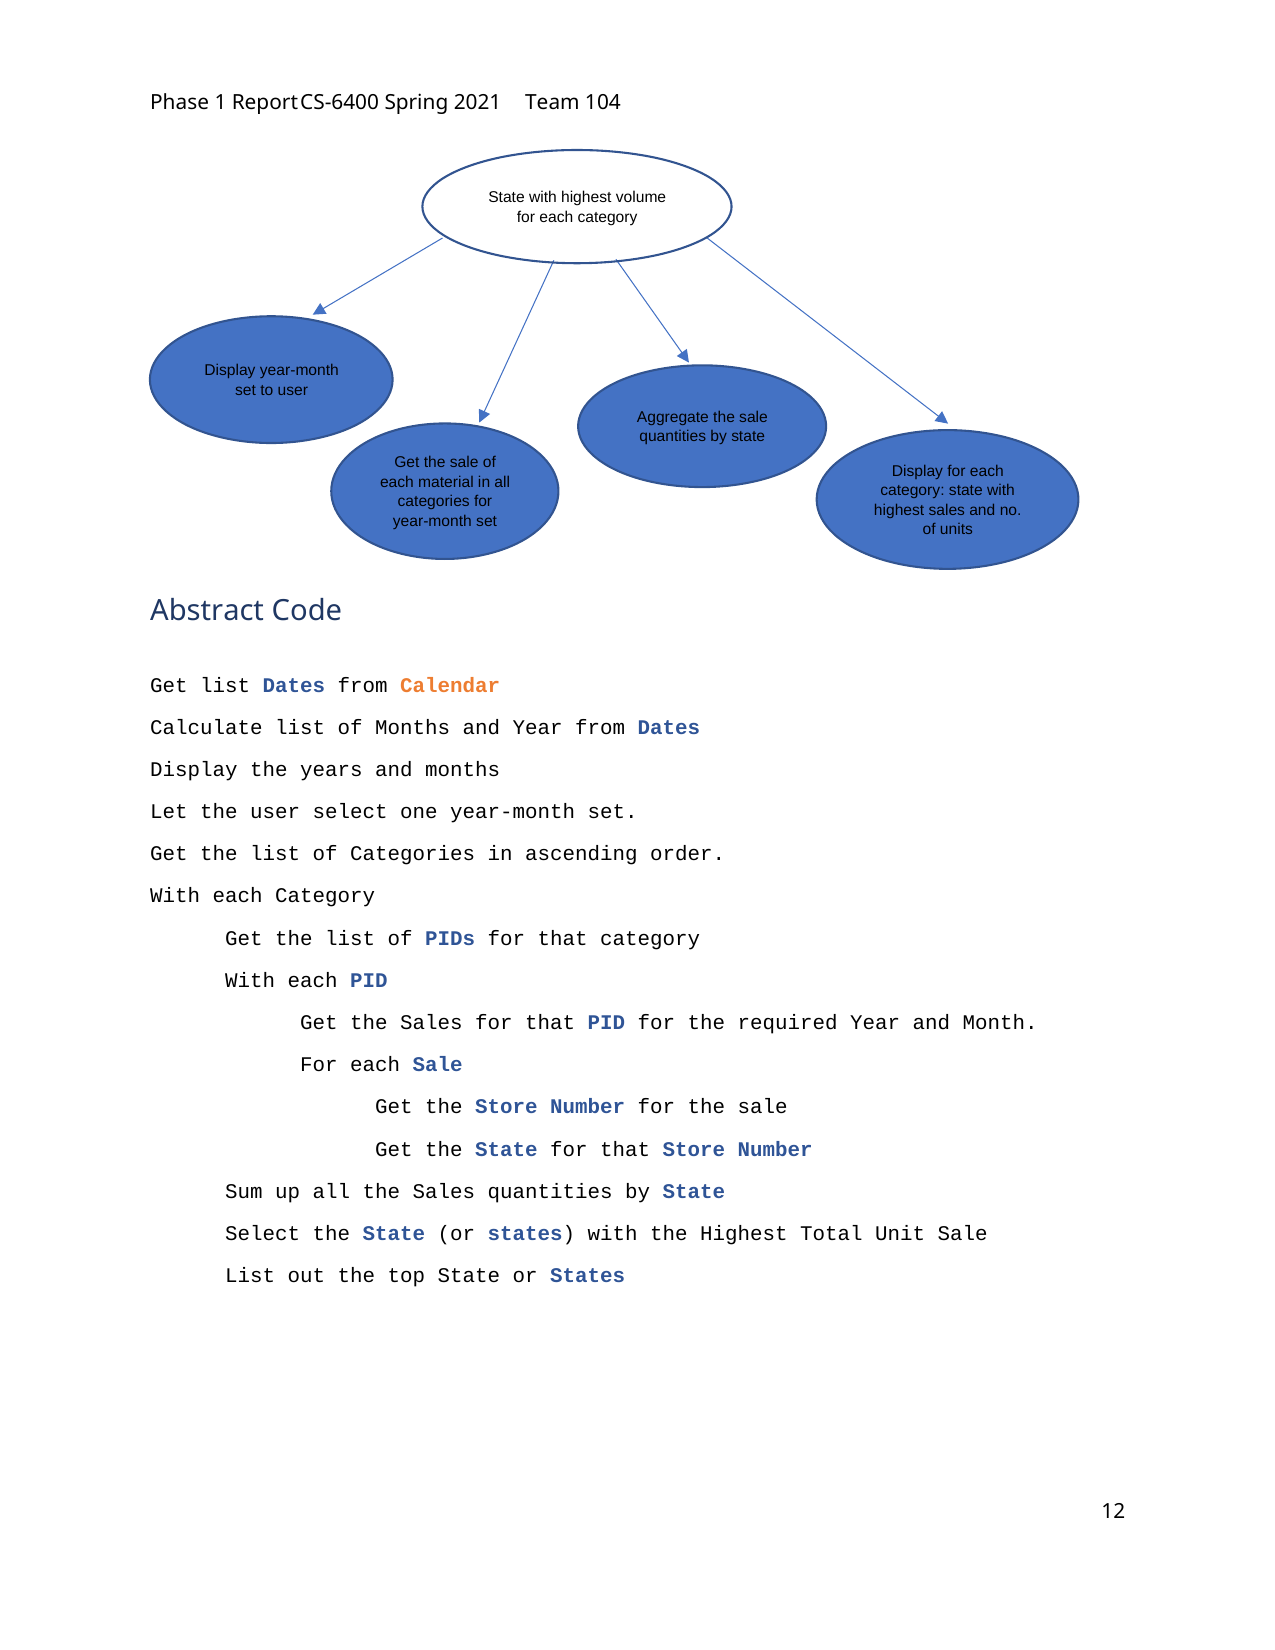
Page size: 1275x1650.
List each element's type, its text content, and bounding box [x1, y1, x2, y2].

text Display the years and months [150, 759, 1125, 783]
subtitle Abstract Code [150, 589, 1125, 629]
text Get the State for that Store Number [375, 1139, 1125, 1162]
text With each Category [150, 886, 1125, 909]
text Sum up all the Sales quantities by State [225, 1181, 1125, 1204]
text For each Sale [300, 1054, 1125, 1078]
text List out the top State or States [225, 1265, 1125, 1289]
text Get the Sales for that PID for the required Year and Month. [300, 1012, 1125, 1036]
text Let the user select one year-month set. [150, 801, 1125, 825]
text Select the State (or states) with the Highest Total Unit Sale [225, 1223, 1125, 1247]
text Get the list of Categories in ascending order. [150, 843, 1125, 867]
text Get the Store Number for the sale [375, 1096, 1125, 1120]
text With each PID [225, 970, 1125, 993]
text Get list Dates from Calendar [150, 674, 1125, 698]
text Get the list of PIDs for that category [225, 928, 1125, 951]
text Calculate list of Months and Year from Dates [150, 717, 1125, 740]
